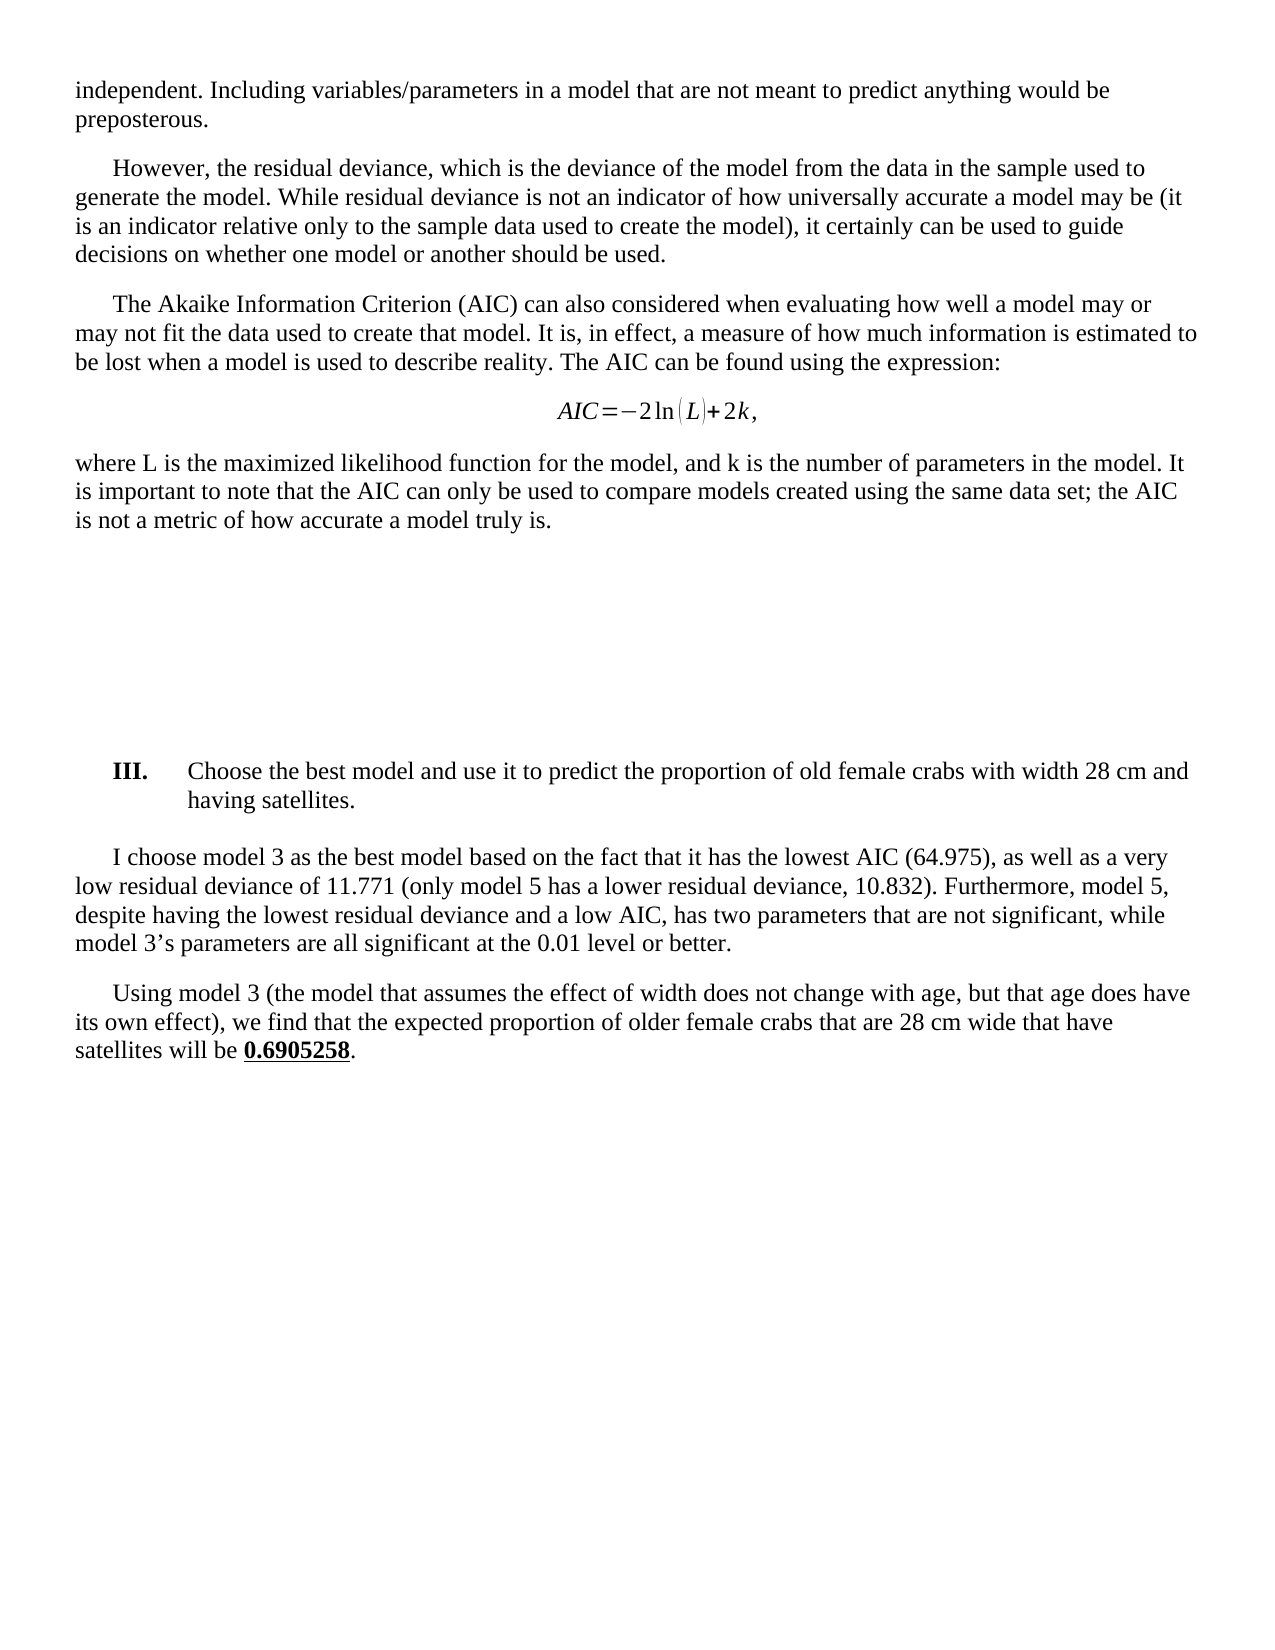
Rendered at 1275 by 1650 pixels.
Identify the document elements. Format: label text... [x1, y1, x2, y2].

text However, the residual deviance, which is the deviance of the model from the data in the sample used to generate the model. While residual deviance is not an indicator of how universally accurate a model may be (it is an indicator relative only to the sample data used to create the model), it certainly can be used to guide decisions on whether one model or another should be used. [75, 153, 1200, 268]
list Choose the best model and use it to predict the proportion of old female crabs with width 28 cm and having satellites. [112, 756, 1200, 813]
text The Akaike Information Criterion (AIC) can also considered when evaluating how well a model may or may not fit the data used to create that model. It is, in effect, a measure of how much information is estimated to be lost when a model is used to describe reality. The AIC can be found using the expression: [75, 289, 1200, 375]
text , [112, 396, 1200, 427]
text where L is the maximized likelihood function for the model, and k is the number of parameters in the model. It is important to note that the AIC can only be used to compare models created using the same data set; the AIC is not a metric of how accurate a model truly is. [75, 448, 1200, 534]
text Using model 3 (the model that assumes the effect of width does not change with age, but that age does have its own effect), we find that the expected proportion of older female crabs that are 28 cm wide that have satellites will be 0.6905258. [75, 978, 1200, 1064]
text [75, 75, 1200, 132]
text I choose model 3 as the best model based on the fact that it has the lowest AIC (64.975), as well as a very low residual deviance of 11.771 (only model 5 has a lower residual deviance, 10.832). Furthermore, model 5, despite having the lowest residual deviance and a low AIC, has two parameters that are not significant, while model 3’s parameters are all significant at the 0.01 level or better. [75, 842, 1200, 957]
